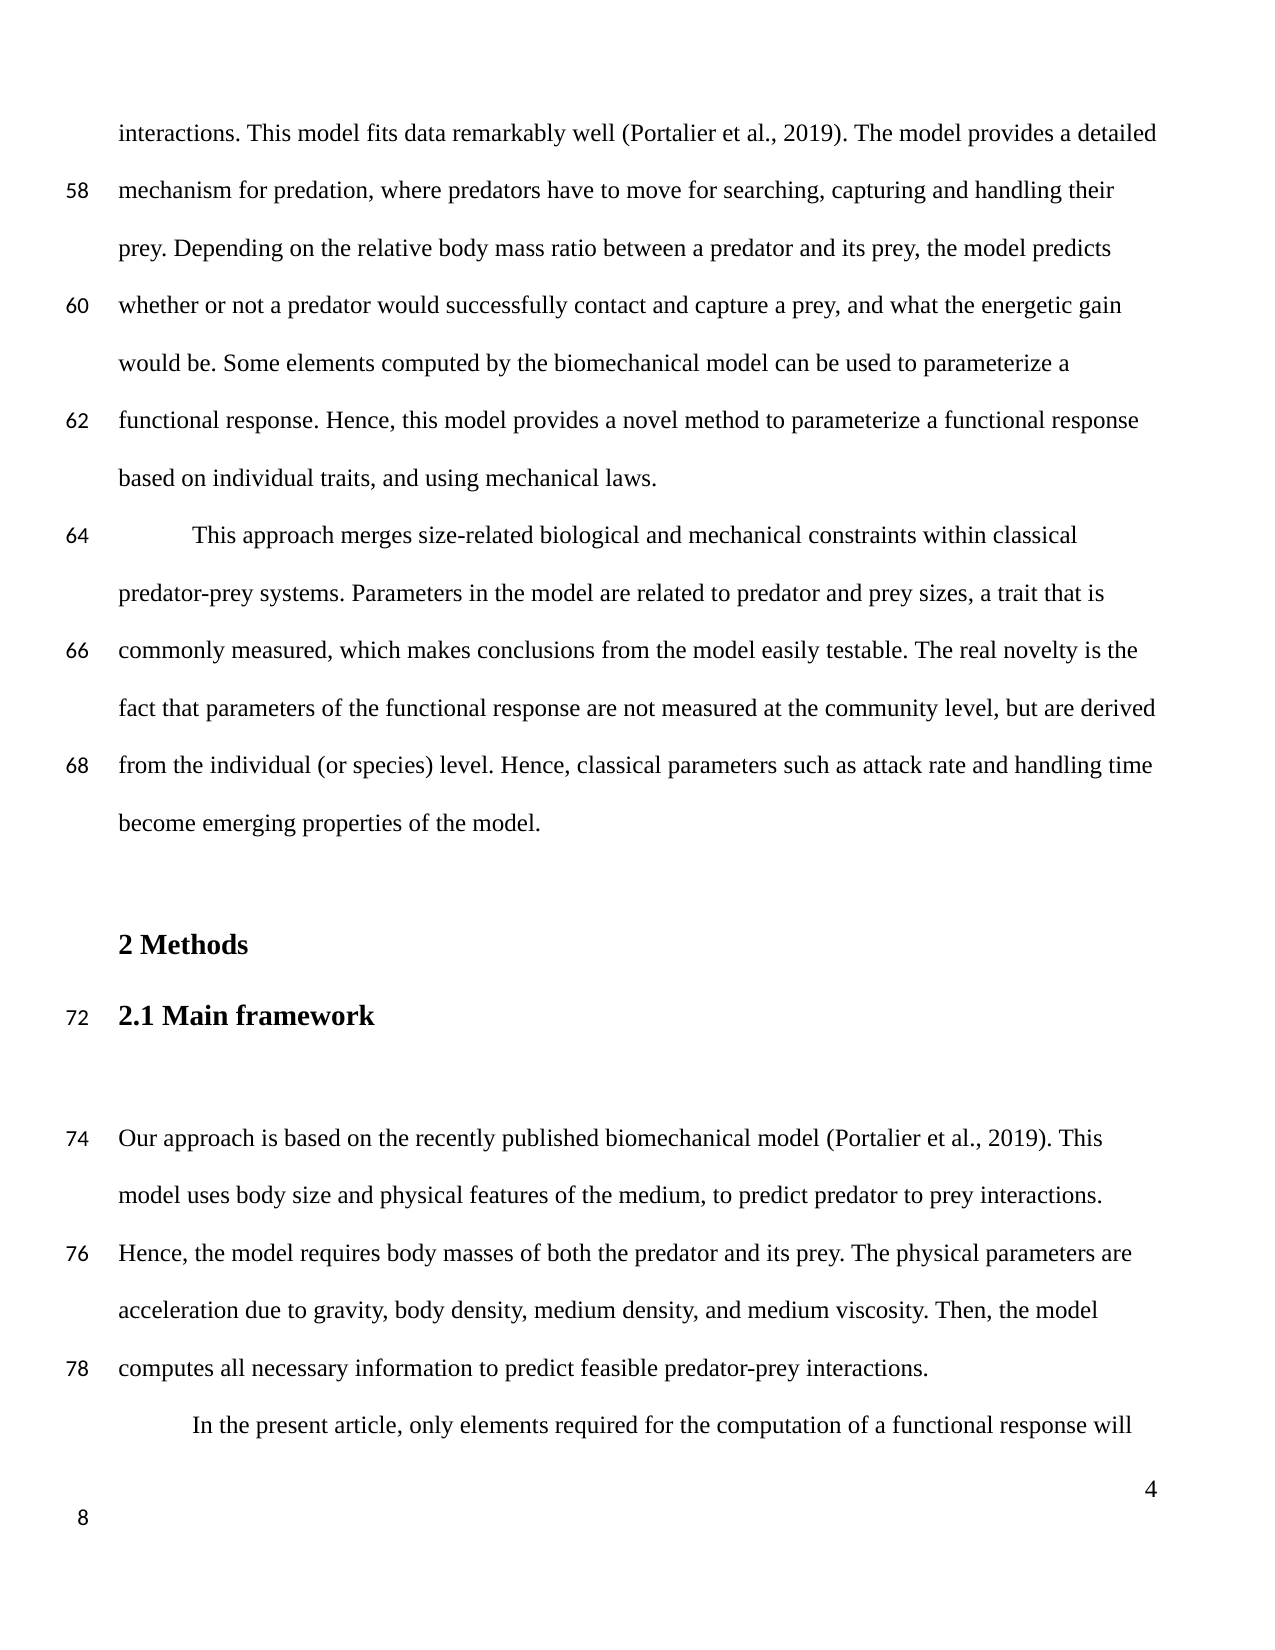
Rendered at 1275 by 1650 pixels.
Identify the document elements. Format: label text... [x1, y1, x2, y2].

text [118, 118, 1157, 894]
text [118, 1066, 1157, 1439]
subtitle 2 Methods [118, 927, 1157, 961]
subtitle 2.1 Main framework [118, 998, 1157, 1032]
